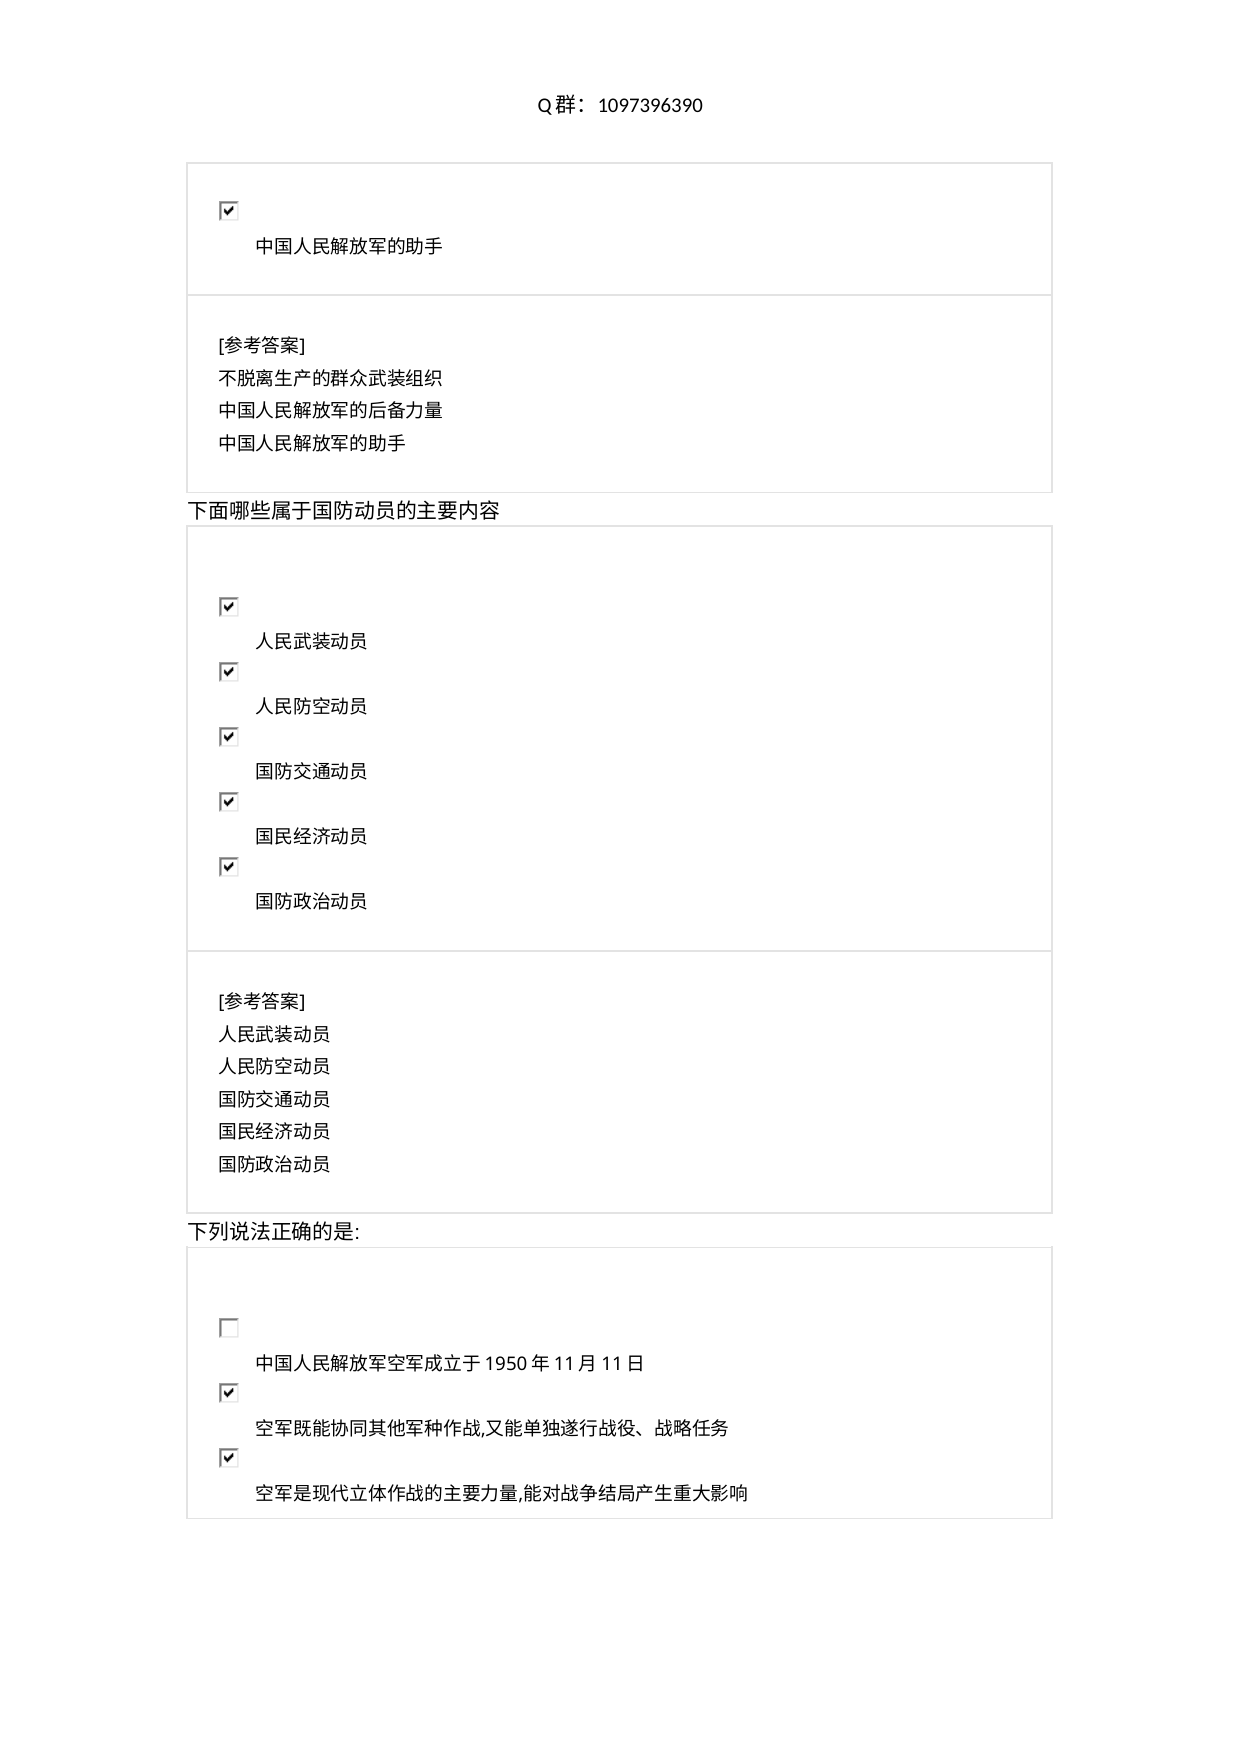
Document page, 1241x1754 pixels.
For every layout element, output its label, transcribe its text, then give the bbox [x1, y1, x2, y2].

table_cell [参考答案] 不脱离生产的群众武装组织 中国人民解放军的后备力量 中国人民解放军的助手 [188, 296, 1051, 491]
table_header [188, 164, 1051, 294]
table_cell [参考答案] 人民武装动员 人民防空动员 国防交通动员 国民经济动员 国防政治动员 [188, 952, 1051, 1212]
text 下列说法正确的是: [187, 1214, 1053, 1246]
text 下面哪些属于国防动员的主要内容 [187, 493, 1053, 525]
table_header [188, 1248, 1051, 1518]
table_header 人民武装动员 人民防空动员 国防交通动员 国民经济动员 国防政治动员 [188, 527, 1051, 950]
